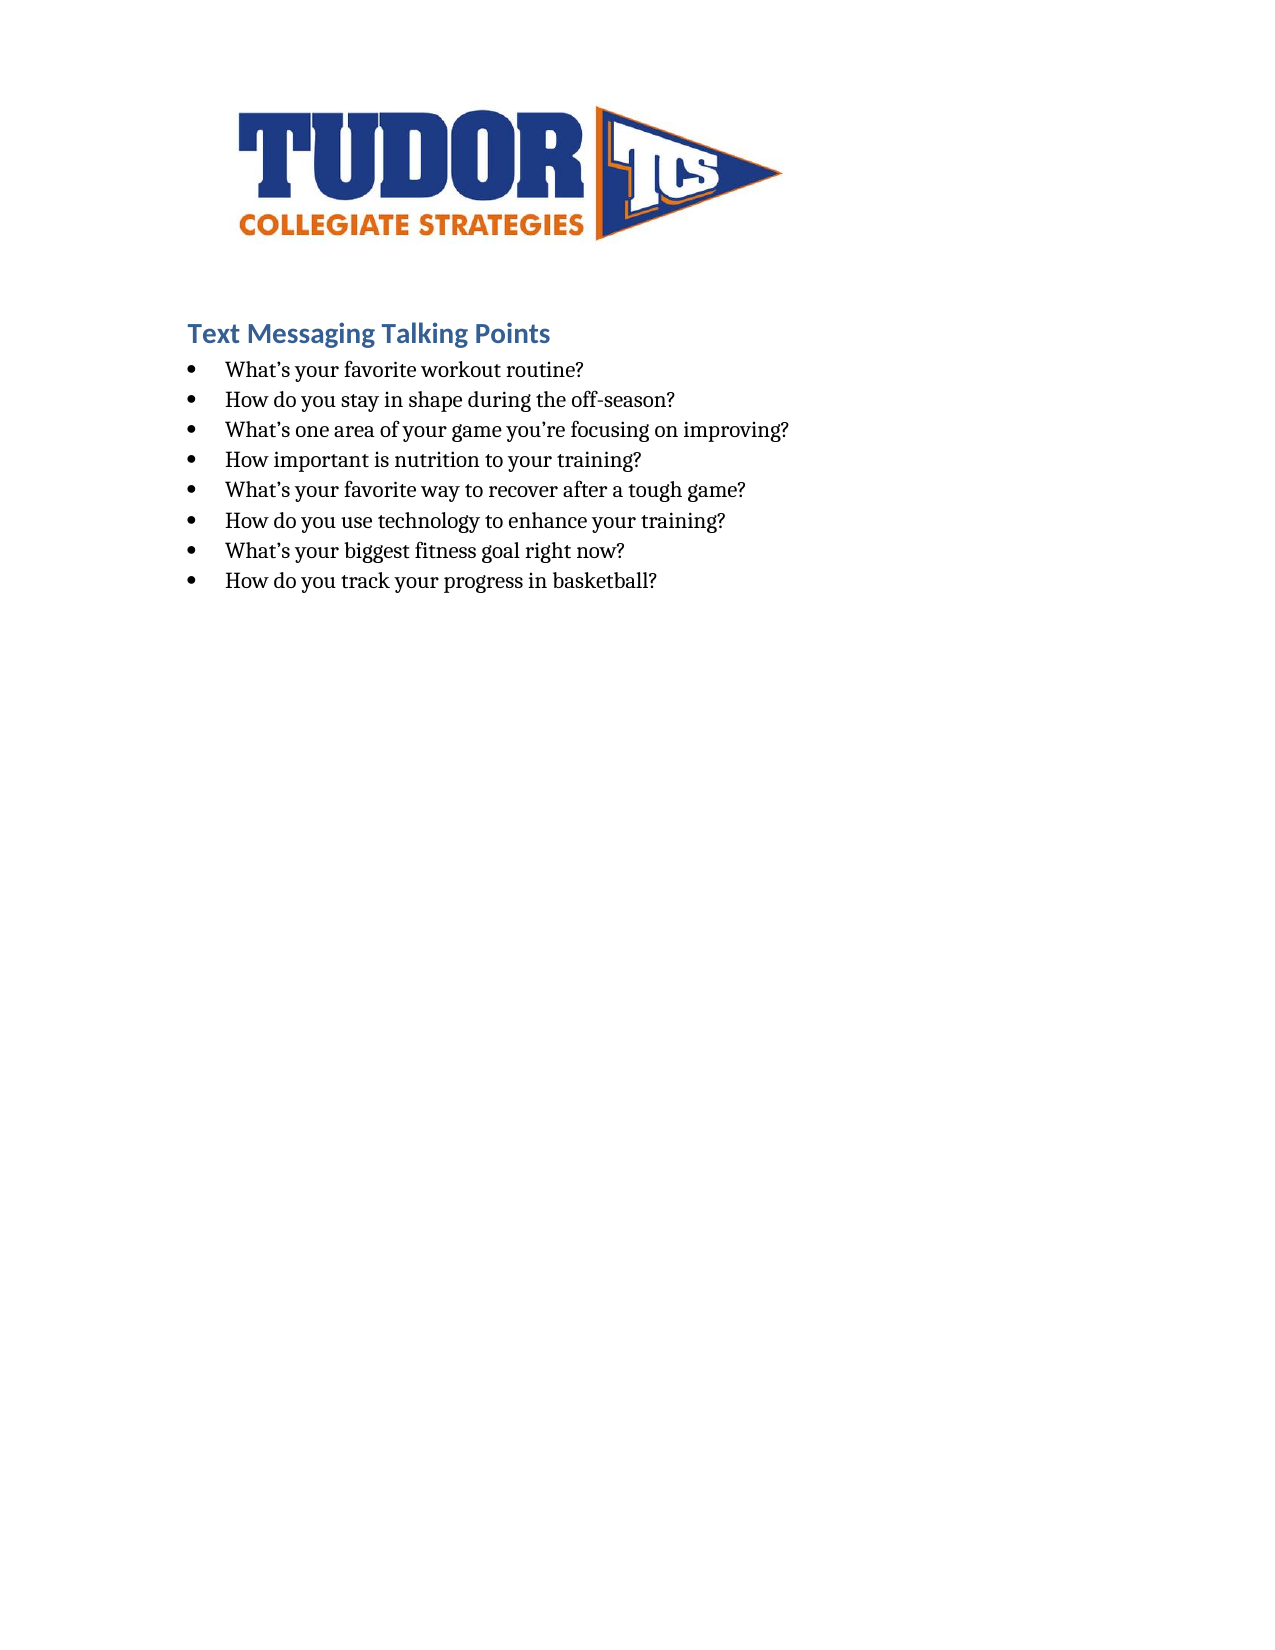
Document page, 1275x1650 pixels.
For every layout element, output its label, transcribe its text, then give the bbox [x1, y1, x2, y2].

list How do you use technology to enhance your training? [187, 507, 1087, 534]
list What’s your biggest fitness goal right now? [187, 538, 1087, 564]
picture [206, 75, 807, 266]
list How important is nutrition to your training? [187, 447, 1087, 473]
list What’s one area of your game you’re focusing on improving? [187, 417, 1087, 443]
list What’s your favorite way to recover after a tough game? [187, 477, 1087, 504]
list How do you stay in shape during the off-season? [187, 387, 1087, 413]
subtitle Text Messaging Talking Points [187, 316, 1087, 351]
list How do you track your progress in basketball? [187, 568, 1087, 594]
list What’s your favorite workout routine? [187, 356, 1087, 383]
